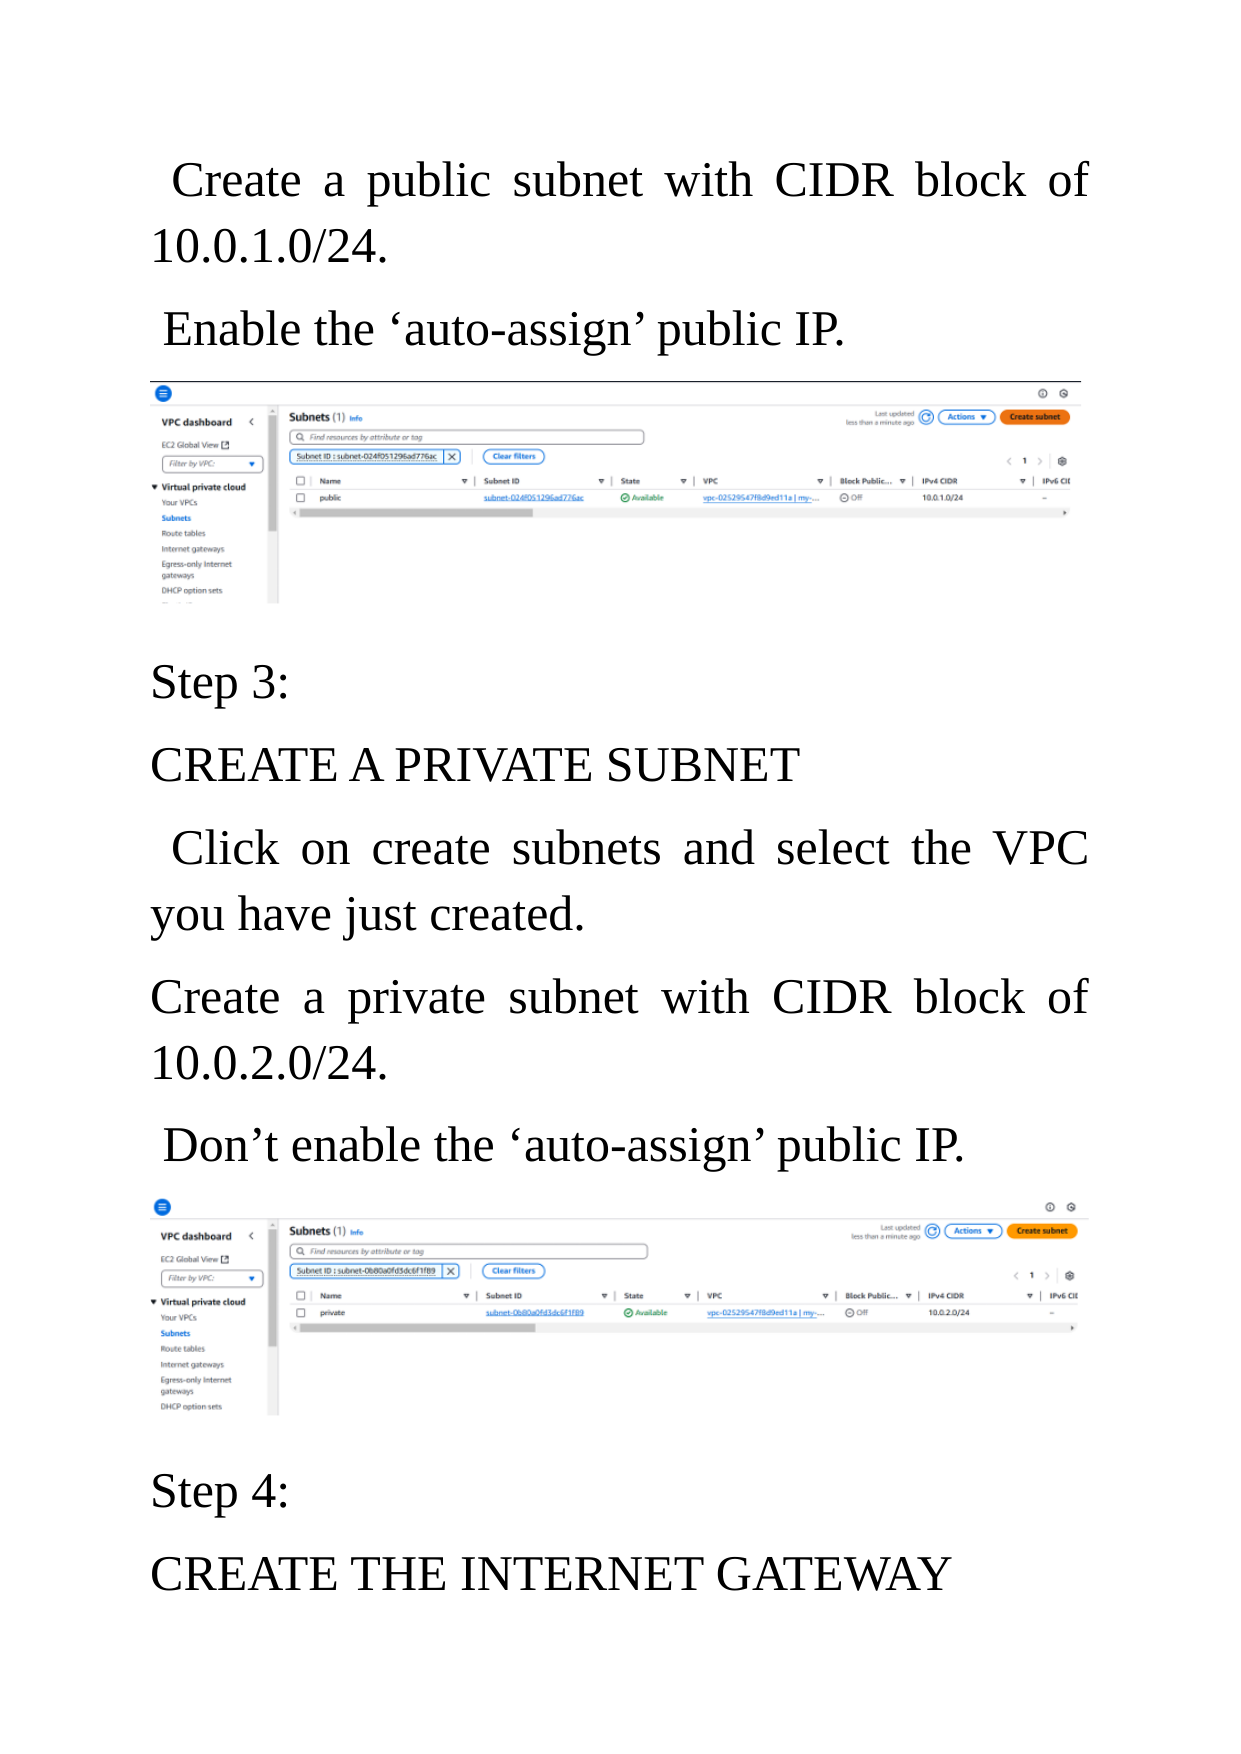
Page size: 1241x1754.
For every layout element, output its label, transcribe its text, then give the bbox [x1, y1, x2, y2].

text Don’t enable the ‘auto-assign’ public IP. [150, 1115, 1090, 1173]
text CREATE THE INTERNET GATEWAY [150, 1544, 1090, 1601]
text CREATE A PRIVATE SUBNET [150, 735, 1090, 792]
picture [150, 381, 1091, 631]
text Create a private subnet with CIDR block of 10.0.2.0/24. [150, 966, 1090, 1090]
text Step 3: [150, 652, 1090, 710]
text Step 4: [150, 1461, 1090, 1519]
picture [150, 1197, 1091, 1440]
text Create a public subnet with CIDR block of 10.0.1.0/24. [150, 150, 1090, 273]
text Enable the ‘auto-assign’ public IP. [150, 299, 1090, 356]
text Click on create subnets and select the VPC you have just created. [150, 818, 1090, 941]
